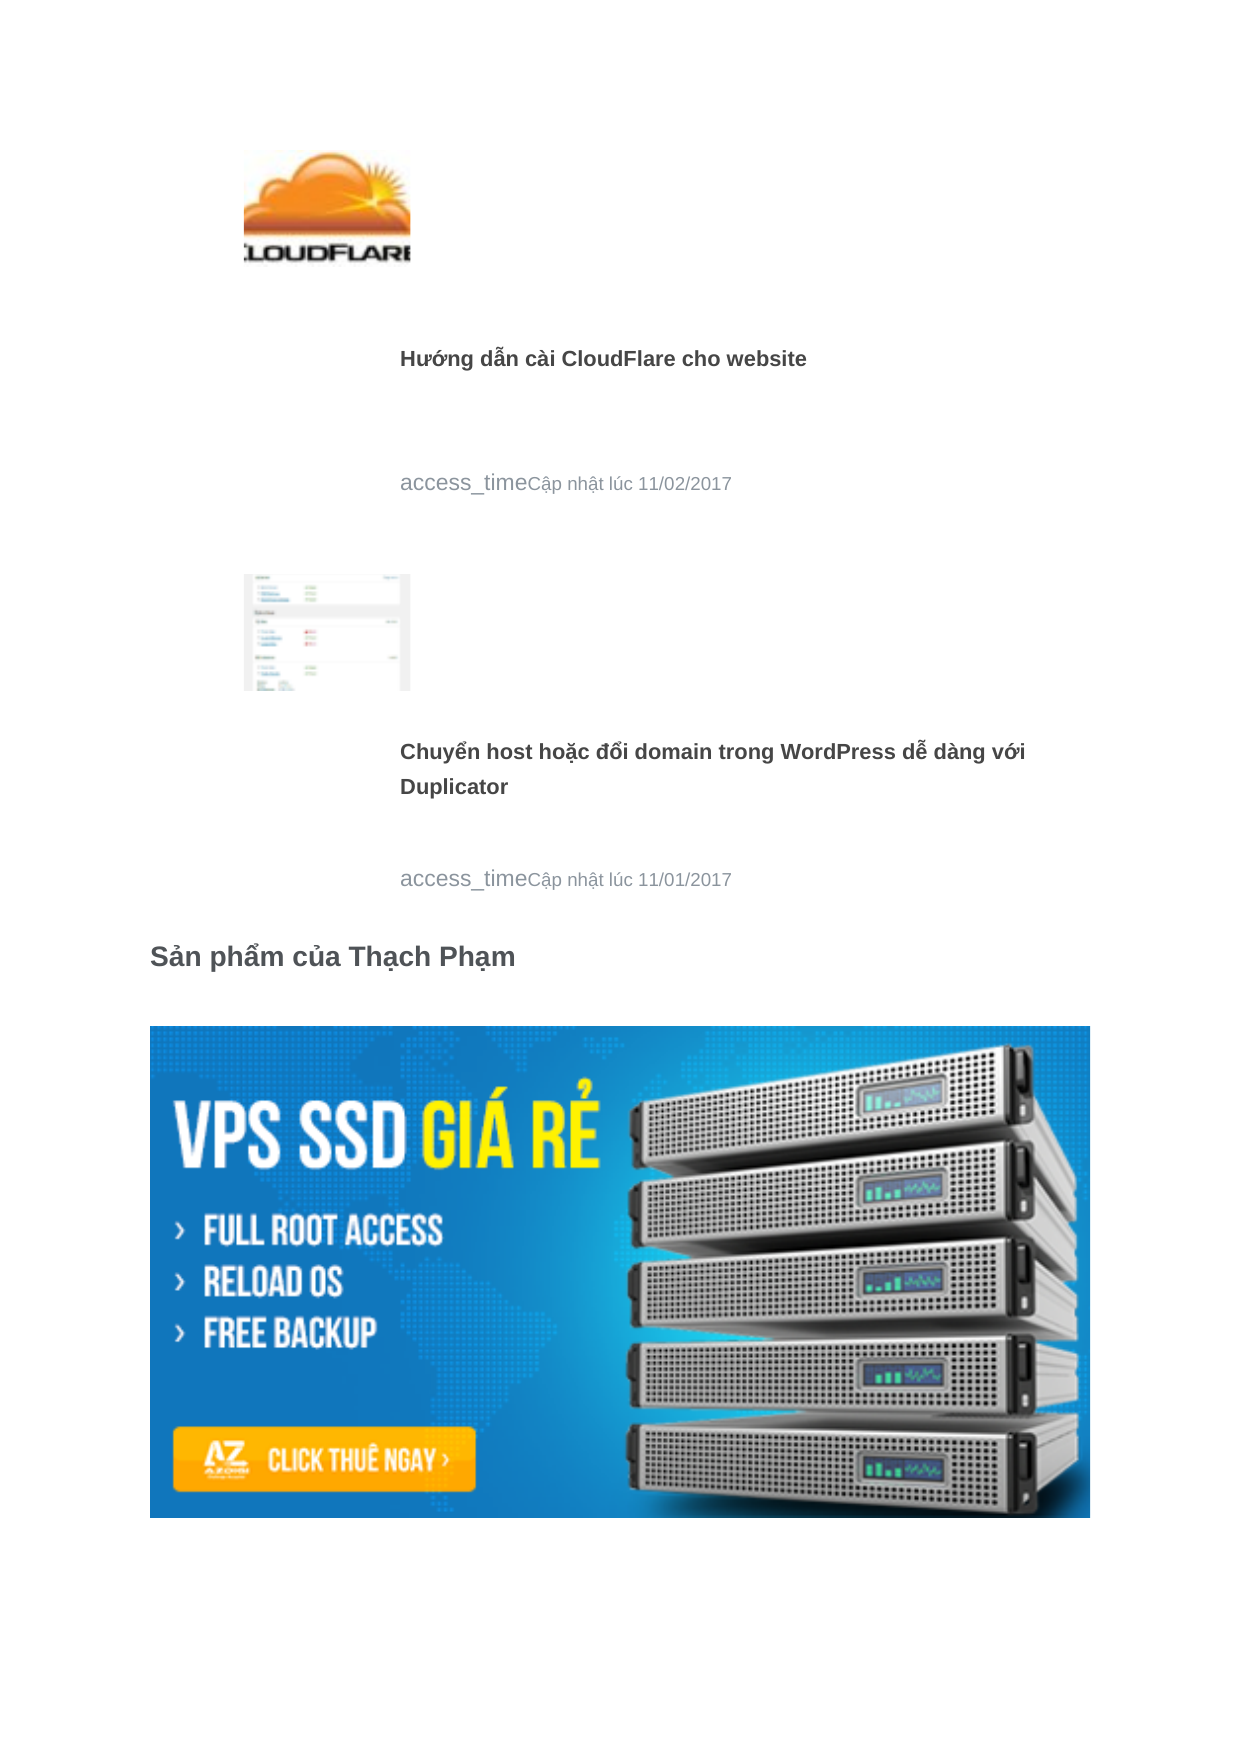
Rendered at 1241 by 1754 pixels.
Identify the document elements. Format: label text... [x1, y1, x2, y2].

subtitle Chuyển host hoặc đổi domain trong WordPress dễ dàng với Duplicator [400, 739, 1090, 799]
text access_timeCập nhật lúc 11/01/2017 [400, 865, 1090, 892]
picture [243, 150, 411, 267]
picture [150, 1026, 1091, 1518]
subtitle Sản phẩm của Thạch Phạm [150, 939, 1090, 972]
subtitle Hướng dẫn cài CloudFlare cho website [400, 346, 1090, 371]
picture [243, 574, 411, 691]
text access_timeCập nhật lúc 11/02/2017 [400, 468, 1090, 495]
